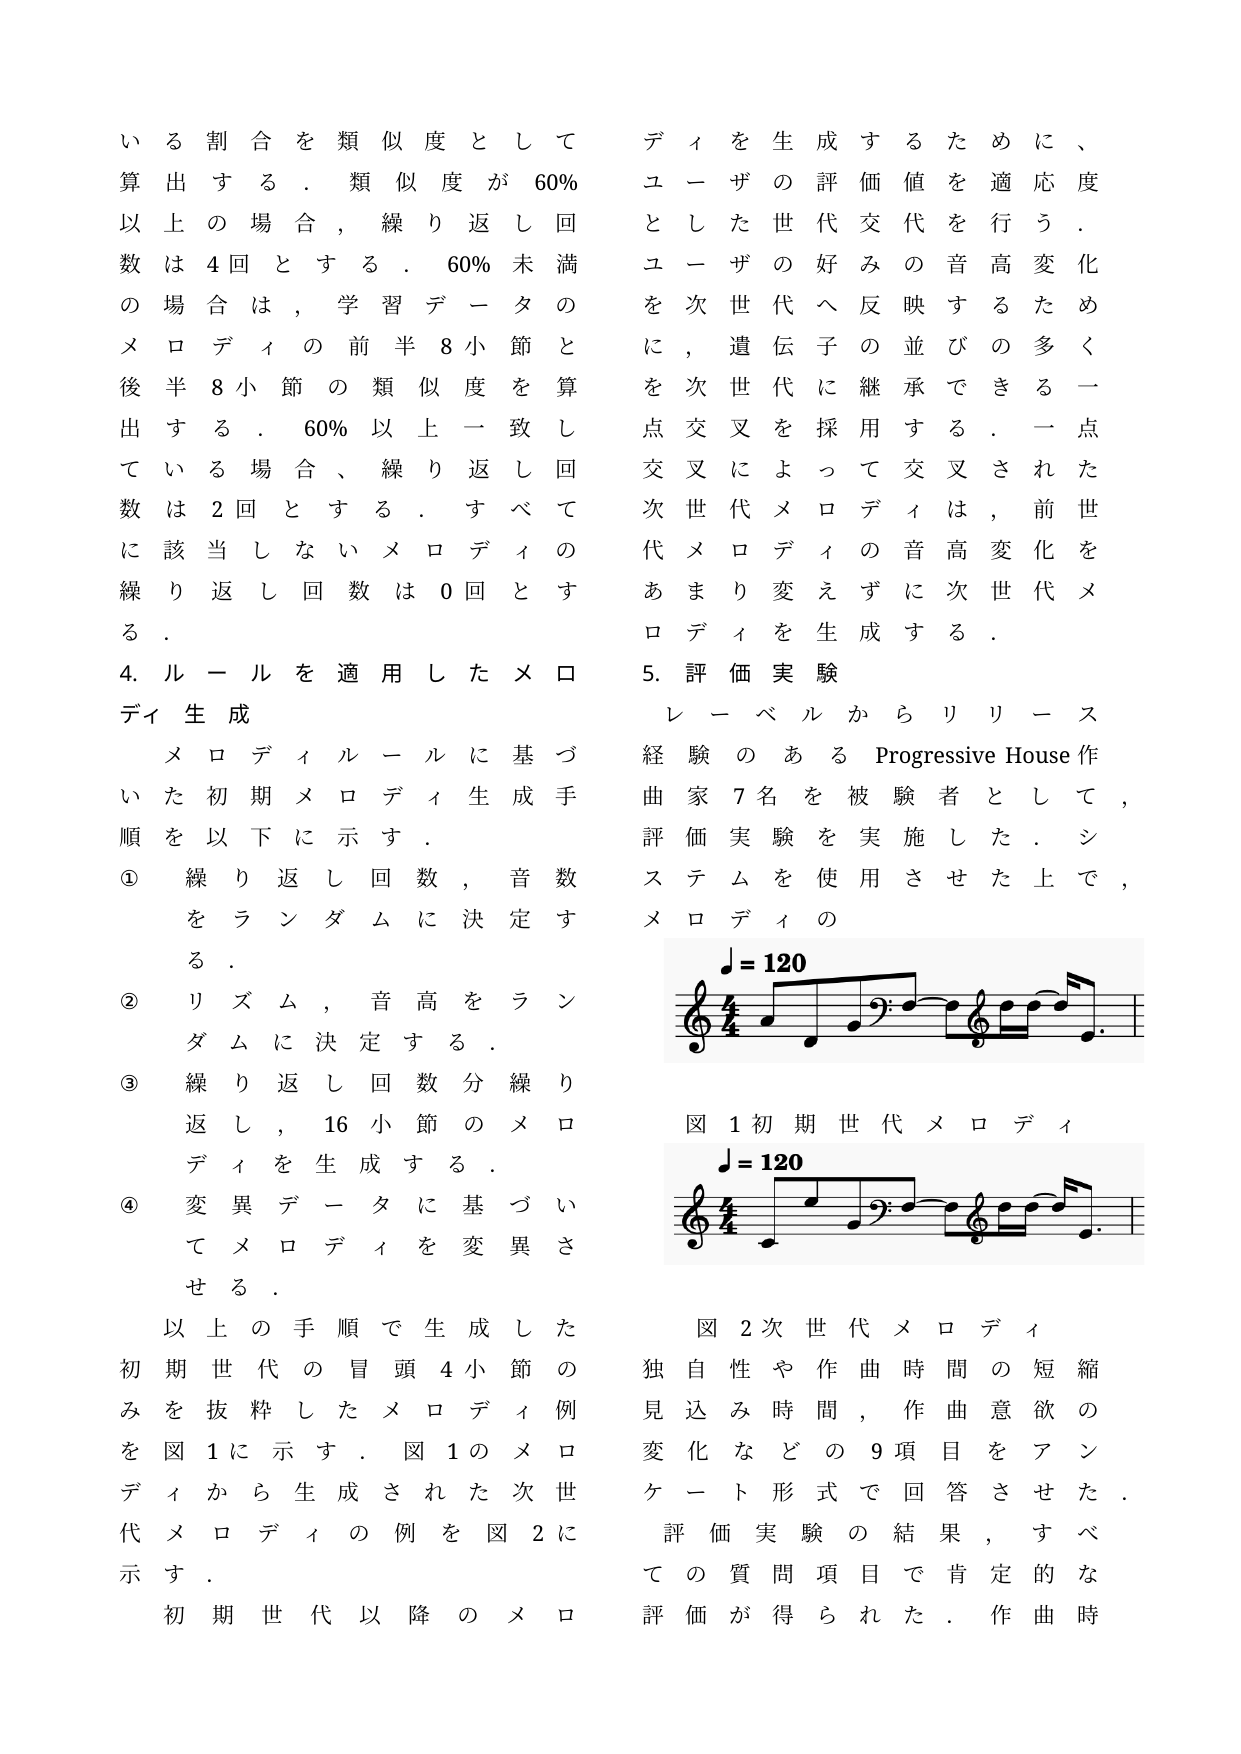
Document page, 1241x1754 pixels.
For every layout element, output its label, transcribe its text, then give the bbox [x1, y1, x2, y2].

text 図2 次世代メロディ [641, 1307, 1121, 1348]
list 繰り返し回数分繰り返し，16小節のメロディを生成する． [119, 1061, 599, 1184]
text 初期世代以降のメロディを生成するために、ユーザの評価値を適応度とした世代交代を行う．ユーザの好みの音高変化を次世代へ反映するために，遺伝子の並びの多くを次世代に継承できる一点交叉を採用する．一点交叉によって交叉された次世代メロディは，前世代メロディの音高変化をあまり変えずに次世代メロディを生成する． [119, 1593, 599, 1634]
text レーベルからリリース経験のあるProgressive House作曲家7名を被験者として，評価実験を実施した．システムを使用させた上で，メロディの [641, 693, 1121, 938]
text 独自性や作曲時間の短縮見込み時間，作曲意欲の変化などの9項目をアンケート形式で回答させた． [641, 1348, 1121, 1511]
picture [663, 938, 1145, 1063]
text 5. 評価実験 [641, 652, 1121, 693]
text 以上の手順で生成した初期世代の冒頭4小節のみを抜粋したメロディ例を図1に示す．図1のメロディから生成された次世代メロディの例を図2に示す． [119, 1307, 599, 1593]
list 繰り返し回数，音数をランダムに決定する． [119, 856, 599, 979]
text 初期世代以降のメロディを生成するために、ユーザの評価値を適応度とした世代交代を行う．ユーザの好みの音高変化を次世代へ反映するために，遺伝子の並びの多くを次世代に継承できる一点交叉を採用する．一点交叉によって交叉された次世代メロディは，前世代メロディの音高変化をあまり変えずに次世代メロディを生成する． [641, 119, 1121, 652]
text メロディルールに基づいた初期メロディ生成手順を以下に示す． [119, 734, 599, 856]
list リズム，音高をランダムに決定する． [119, 979, 599, 1061]
list 変異データに基づいてメロディを変異させる． [119, 1184, 599, 1307]
text 4. ルールを適用したメロディ生成 [119, 652, 599, 734]
text 図1 初期世代メロディ [641, 1102, 1121, 1143]
picture [663, 1143, 1145, 1265]
